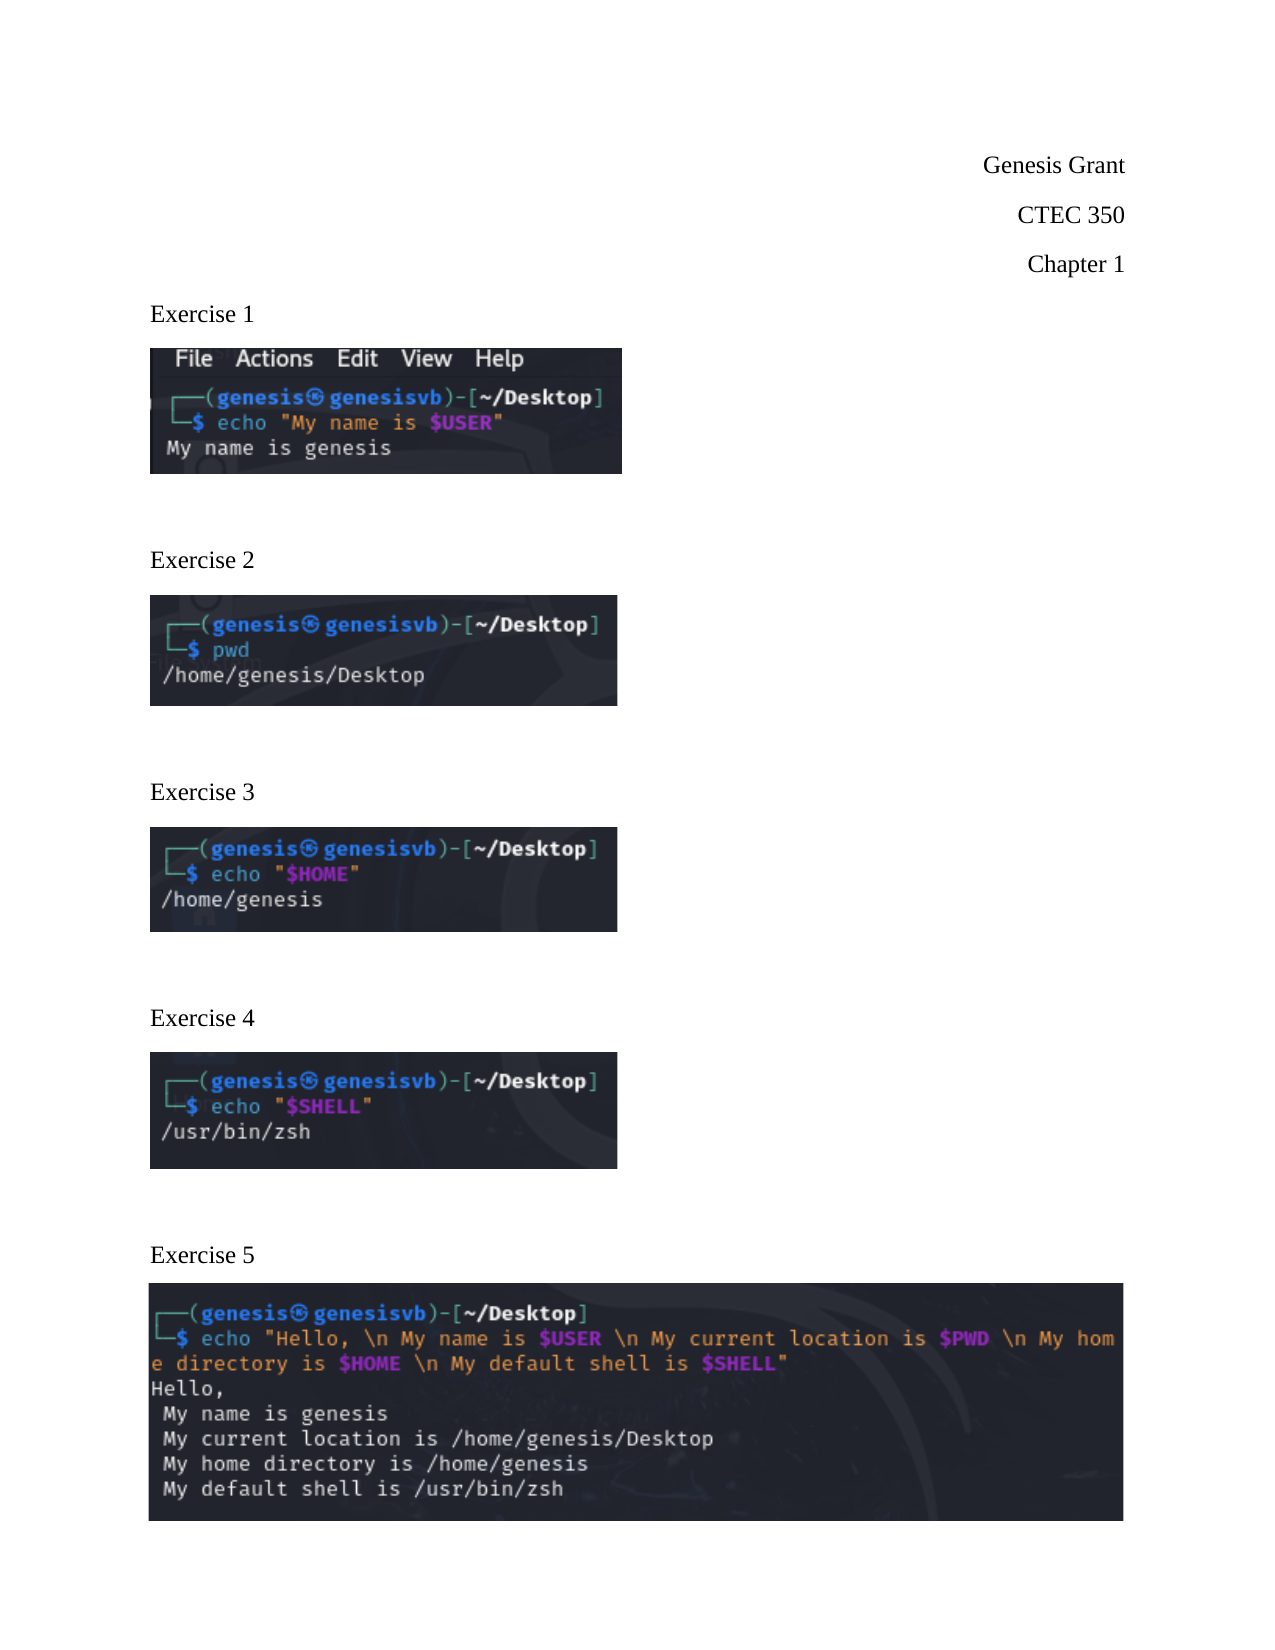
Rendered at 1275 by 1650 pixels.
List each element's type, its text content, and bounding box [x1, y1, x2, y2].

picture [150, 595, 618, 706]
text Exercise 1 [150, 299, 1125, 328]
text Genesis Grant [150, 150, 1125, 179]
text Chapter 1 [150, 249, 1125, 278]
picture [150, 827, 618, 932]
picture [148, 1283, 1124, 1521]
text Exercise 4 [150, 1003, 1125, 1032]
picture [150, 1052, 618, 1169]
text Exercise 3 [150, 777, 1125, 806]
text Exercise 5 [150, 1240, 1125, 1269]
picture [150, 348, 622, 474]
text Exercise 2 [150, 545, 1125, 574]
text CTEC 350 [150, 200, 1125, 228]
